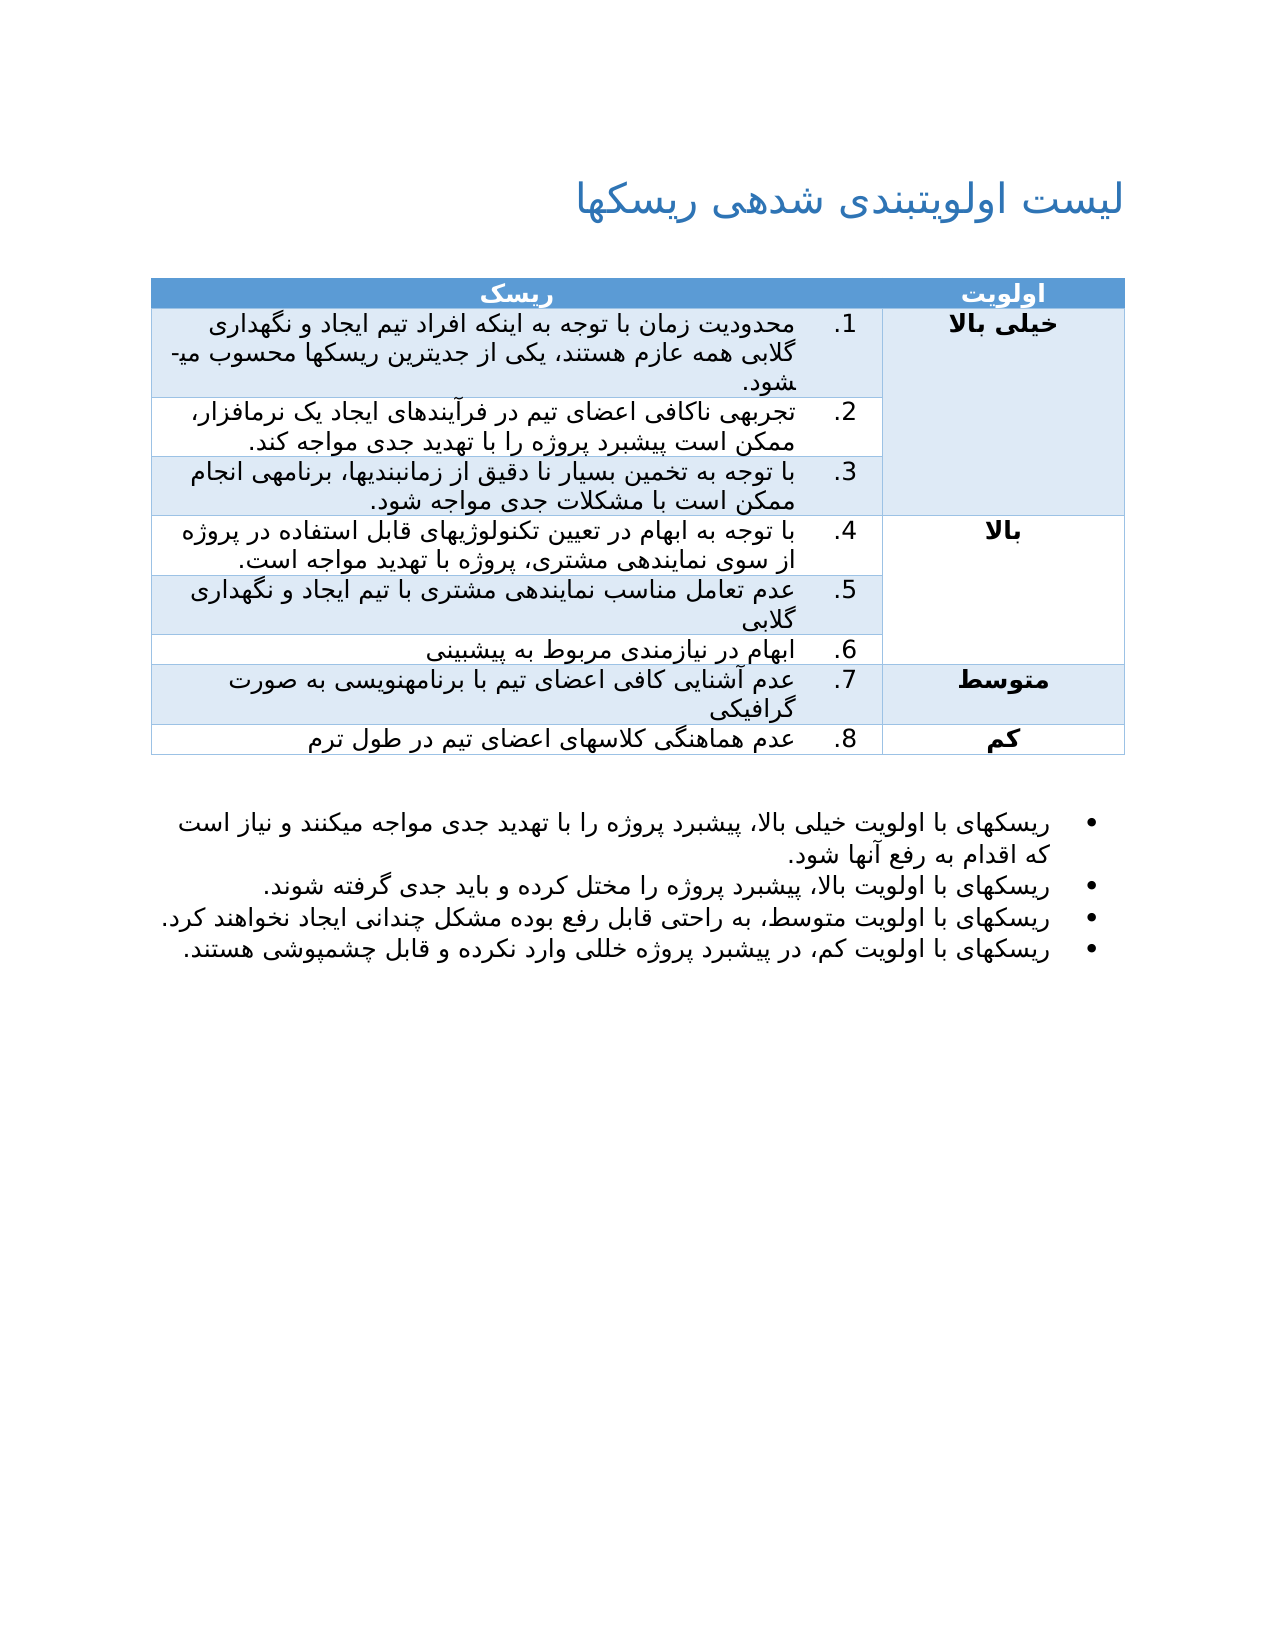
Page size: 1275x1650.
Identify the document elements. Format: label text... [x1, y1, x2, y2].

table_header اولویت [883, 279, 1124, 308]
table_cell ابهام در نیازمندی مربوط به پیشبینی [152, 635, 882, 664]
table_cell متوسط [883, 665, 1124, 724]
table_cell تجربهی ناکافی اعضای تیم در فرآیندهای ایجاد یک نرمافزار، ممکن است پیشبرد پروژه را با تهدید جدی مواجه کند. [152, 398, 882, 456]
table_cell با توجه به تخمین بسیار نا دقیق از زمانبندیها، برنامهی انجام ممکن است با مشکلات جدی مواجه شود. [152, 457, 882, 515]
list ریسکهای با اولویت بالا، پیشبرد پروژه را مختل کرده و باید جدی گرفته شوند. [150, 871, 1087, 900]
table_header ریسک [152, 279, 882, 308]
table_cell با توجه به ابهام در تعیین تکنولوژیهای قابل استفاده در پروژه از سوی نمایندهی مشتری، پروژه با تهدید مواجه است. [152, 516, 882, 575]
list ریسکهای با اولویت کم، در پیشبرد پروژه خللی وارد نکرده و قابل چشمپوشی هستند. [150, 934, 1087, 963]
table_cell عدم تعامل مناسب نمایندهی مشتری با تیم ایجاد و نگهداری گلابی [152, 576, 882, 634]
table_cell بالا [883, 516, 1124, 664]
table_cell محدودیت زمان با توجه به اینکه افراد تیم ایجاد و نگهداری گلابی همه عازم هستند، یکی از جدیترین ریسکها محسوب میشود. [152, 309, 882, 397]
list ریسکهای با اولویت خیلی بالا، پیشبرد پروژه را با تهدید جدی مواجه میکنند و نیاز است که اقدام به رفع آنها شود. [150, 808, 1087, 869]
table_cell عدم آشنایی کافی اعضای تیم با برنامهنویسی به صورت گرافیکی [152, 665, 882, 724]
list ریسکهای با اولویت متوسط، به راحتی قابل رفع بوده مشکل چندانی ایجاد نخواهند کرد. [150, 903, 1087, 932]
subtitle لیست اولویتبندی شدهی ریسکها [150, 175, 1125, 223]
table_cell عدم هماهنگی کلاسهای اعضای تیم در طول ترم [152, 725, 882, 754]
table_cell کم [883, 725, 1124, 754]
table_cell خیلی بالا [883, 309, 1124, 515]
